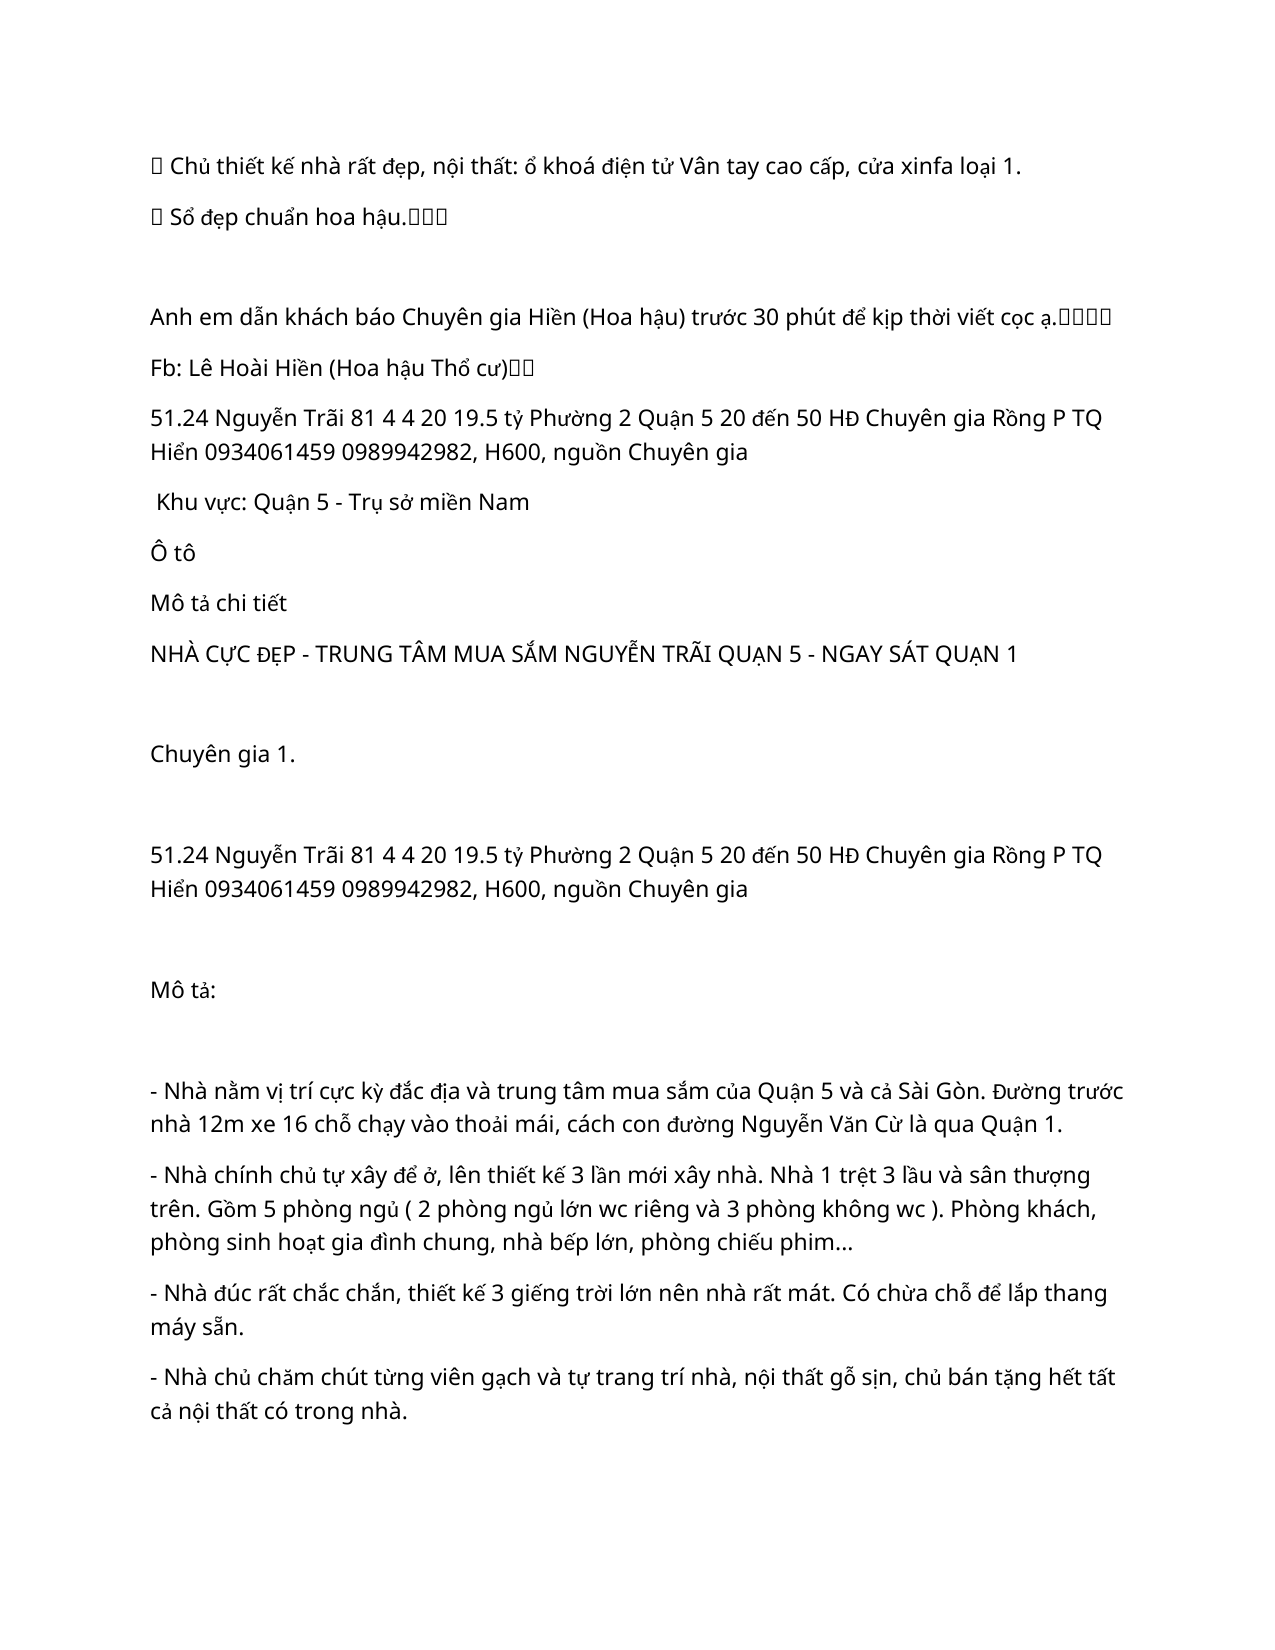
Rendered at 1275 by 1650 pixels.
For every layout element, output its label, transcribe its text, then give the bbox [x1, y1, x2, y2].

text ✅ Sổ đẹp chuẩn hoa hậu.🌷🌷🌷 [150, 200, 1125, 232]
text Khu vực: Quận 5 - Trụ sở miền Nam [150, 486, 1125, 517]
text Fb: Lê Hoài Hiền (Hoa hậu Thổ cư)🎁🎁 [150, 352, 1125, 383]
text - Nhà nằm vị trí cực kỳ đắc địa và trung tâm mua sắm của Quận 5 và cả Sài Gòn. Đường trước nhà 12m xe 16 chỗ chạy vào thoải mái, cách con đường Nguyễn Văn Cừ là qua Quận 1. [150, 1074, 1125, 1139]
text 51.24 Nguyễn Trãi 81 4 4 20 19.5 tỷ Phường 2 Quận 5 20 đến 50 HĐ Chuyên gia Rồng P TQ Hiển 0934061459 0989942982, H600, nguồn Chuyên gia [150, 839, 1125, 904]
text 51.24 Nguyễn Trãi 81 4 4 20 19.5 tỷ Phường 2 Quận 5 20 đến 50 HĐ Chuyên gia Rồng P TQ Hiển 0934061459 0989942982, H600, nguồn Chuyên gia [150, 402, 1125, 467]
text Chuyên gia 1. [150, 738, 1125, 769]
text Mô tả chi tiết [150, 587, 1125, 618]
text - Nhà chủ chăm chút từng viên gạch và tự trang trí nhà, nội thất gỗ sịn, chủ bán tặng hết tất cả nội thất có trong nhà. [150, 1361, 1125, 1426]
text Anh em dẫn khách báo Chuyên gia Hiền (Hoa hậu) trước 30 phút để kịp thời viết cọc ạ.🌷🌷🌷🌷 [150, 301, 1125, 332]
text - Nhà đúc rất chắc chắn, thiết kế 3 giếng trời lớn nên nhà rất mát. Có chừa chỗ để lắp thang máy sẵn. [150, 1277, 1125, 1342]
text Ô tô [150, 537, 1125, 568]
text ✅ Chủ thiết kế nhà rất đẹp, nội thất: ổ khoá điện tử Vân tay cao cấp, cửa xinfa loại 1. [150, 150, 1125, 181]
text Mô tả: [150, 974, 1125, 1005]
text - Nhà chính chủ tự xây để ở, lên thiết kế 3 lần mới xây nhà. Nhà 1 trệt 3 lầu và sân thượng trên. Gồm 5 phòng ngủ ( 2 phòng ngủ lớn wc riêng và 3 phòng không wc ). Phòng khách, phòng sinh hoạt gia đình chung, nhà bếp lớn, phòng chiếu phim... [150, 1159, 1125, 1257]
text NHÀ CỰC ĐẸP - TRUNG TÂM MUA SẮM NGUYỄN TRÃI QUẬN 5 - NGAY SÁT QUẬN 1 [150, 637, 1125, 669]
